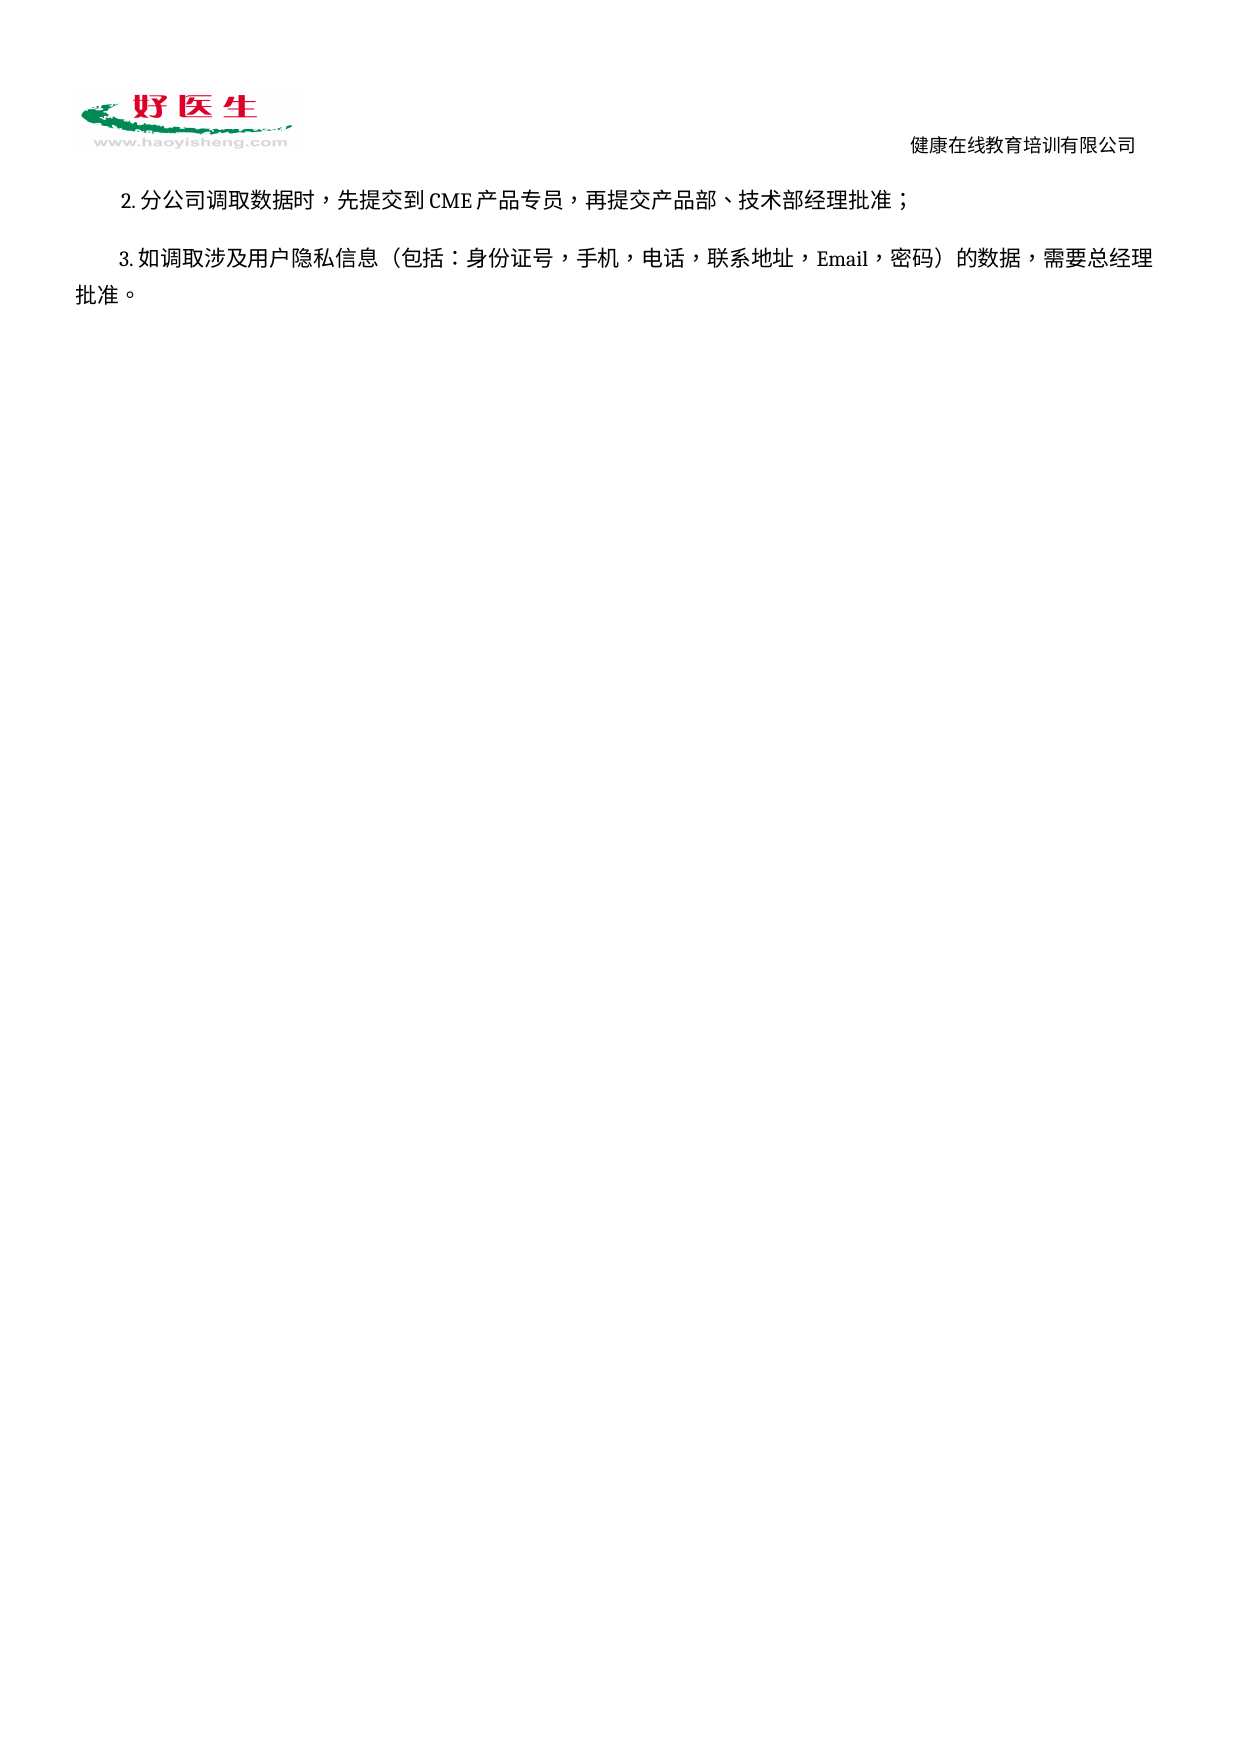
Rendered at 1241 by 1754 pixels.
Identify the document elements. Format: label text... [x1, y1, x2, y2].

text 2. 分公司调取数据时，先提交到CME产品专员，再提交产品部、技术部经理批准； [121, 183, 1165, 216]
picture [75, 88, 307, 153]
text 3. 如调取涉及用户隐私信息（包括：身份证号，手机，电话，联系地址，Email，密码）的数据，需要总经理批准。 [75, 241, 1165, 311]
